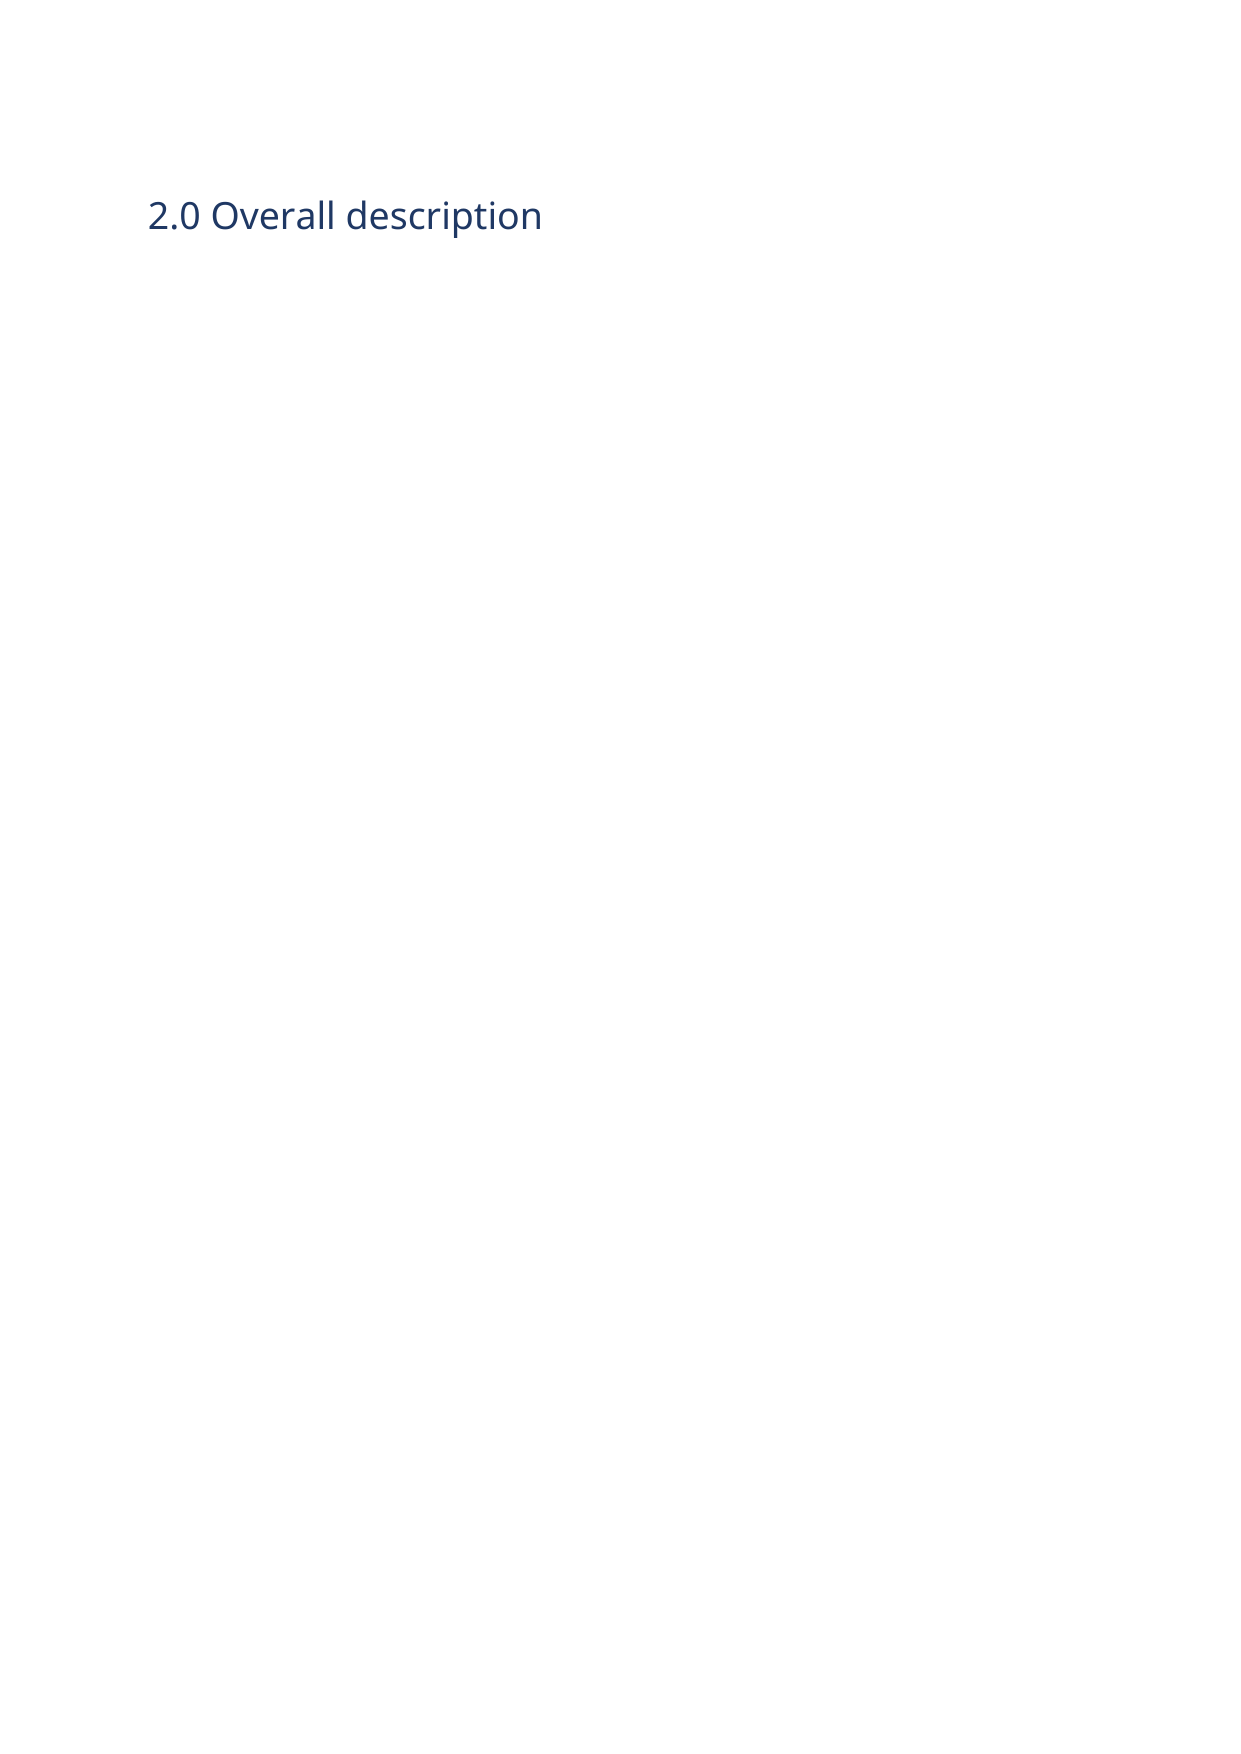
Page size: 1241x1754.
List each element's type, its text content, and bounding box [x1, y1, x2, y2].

subtitle 2.0 Overall description [148, 189, 1092, 240]
